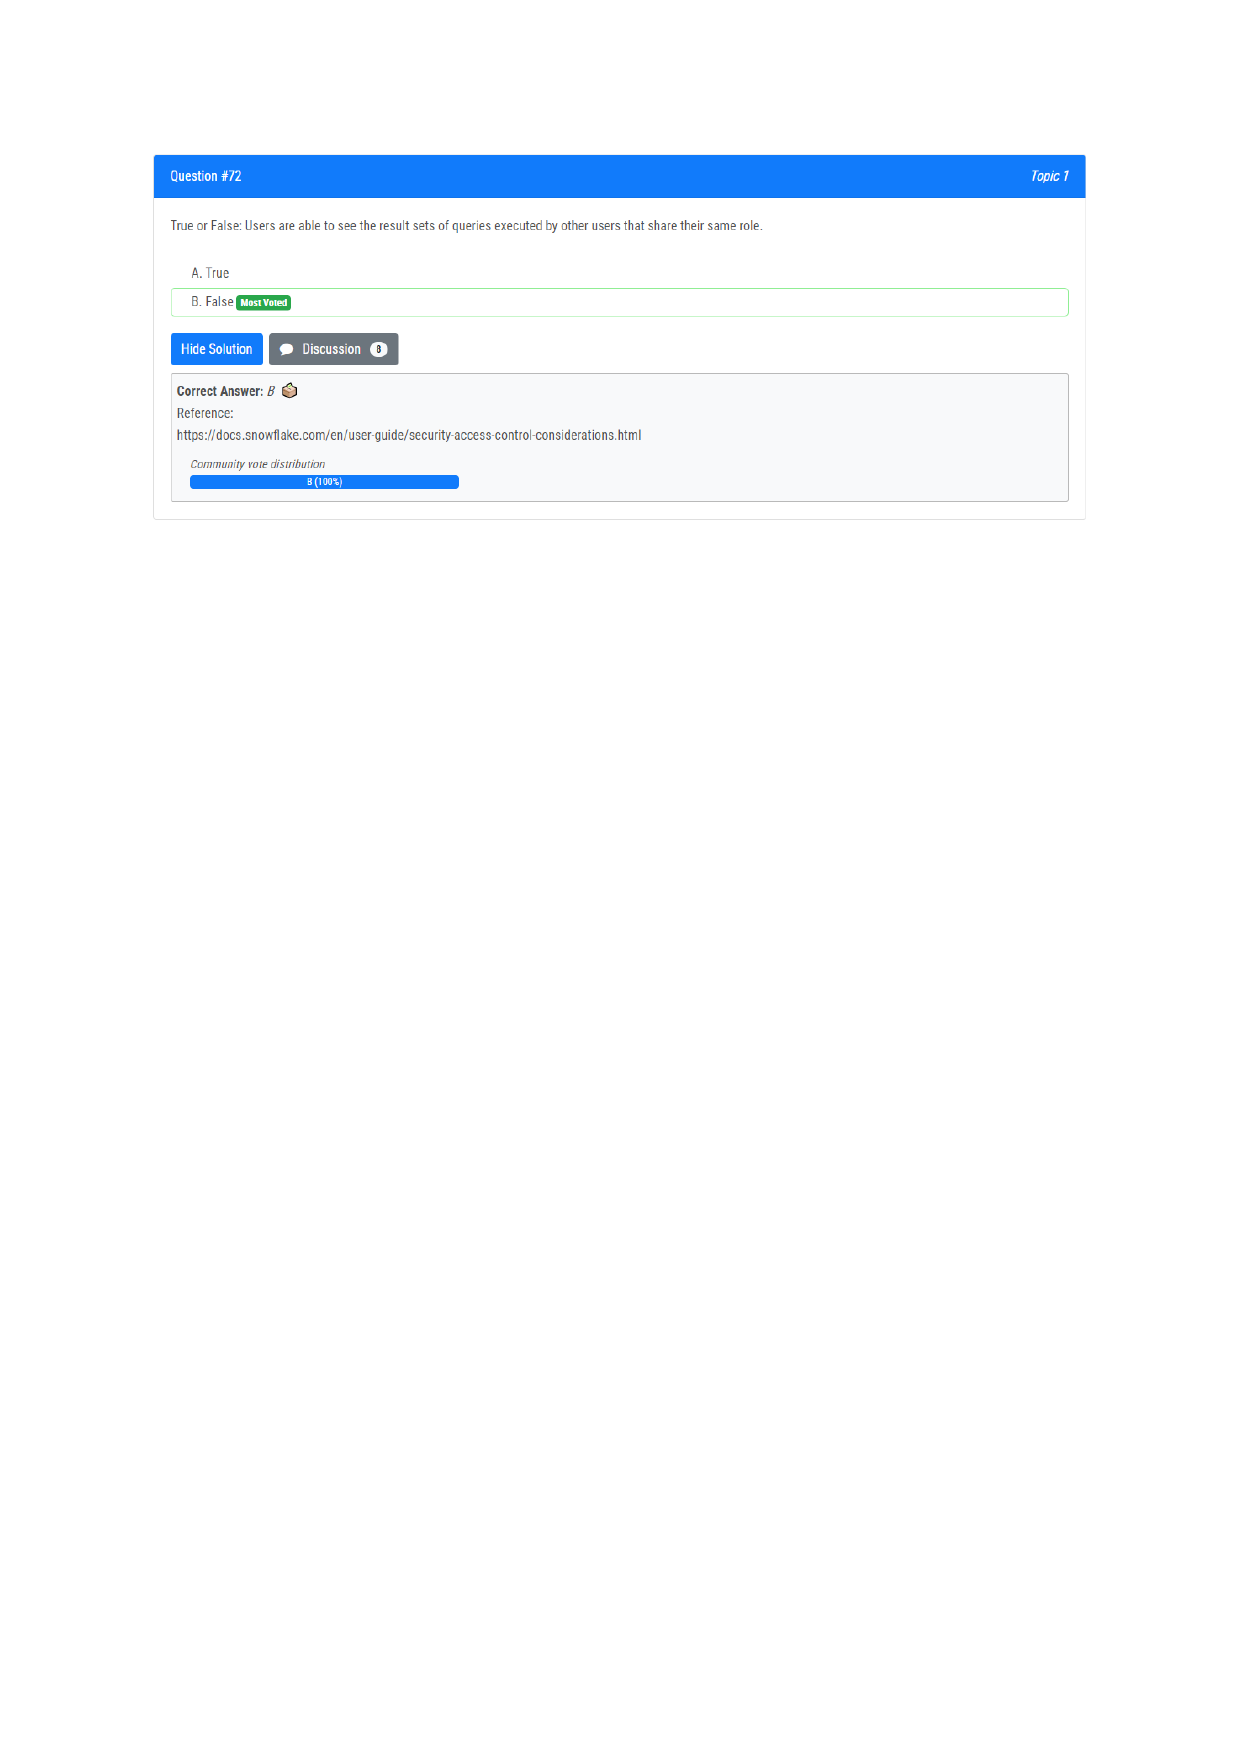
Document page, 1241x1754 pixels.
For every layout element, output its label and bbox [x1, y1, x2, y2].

picture [150, 150, 1091, 527]
